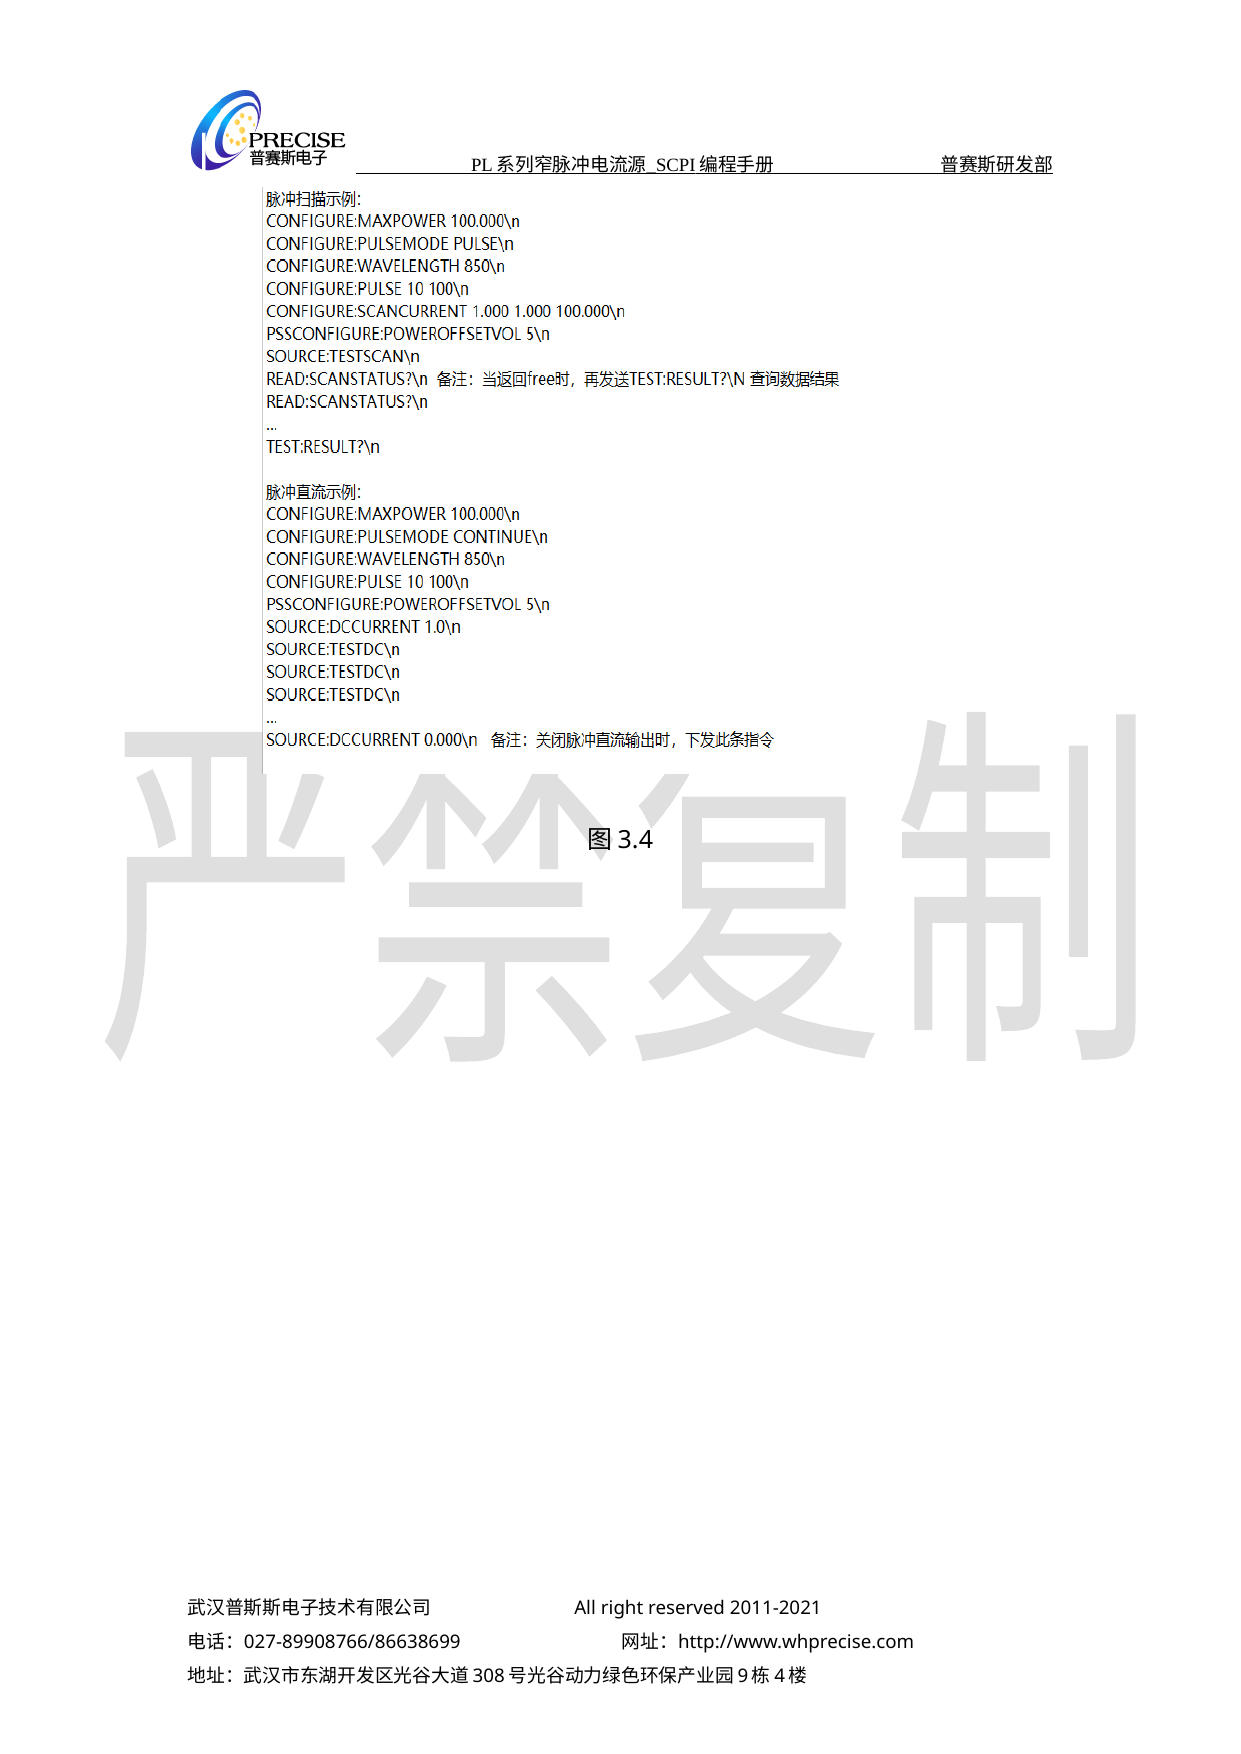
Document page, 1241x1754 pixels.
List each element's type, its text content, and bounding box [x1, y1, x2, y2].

picture [262, 187, 891, 774]
picture [187, 88, 356, 172]
text 图3.4 [187, 805, 1053, 870]
